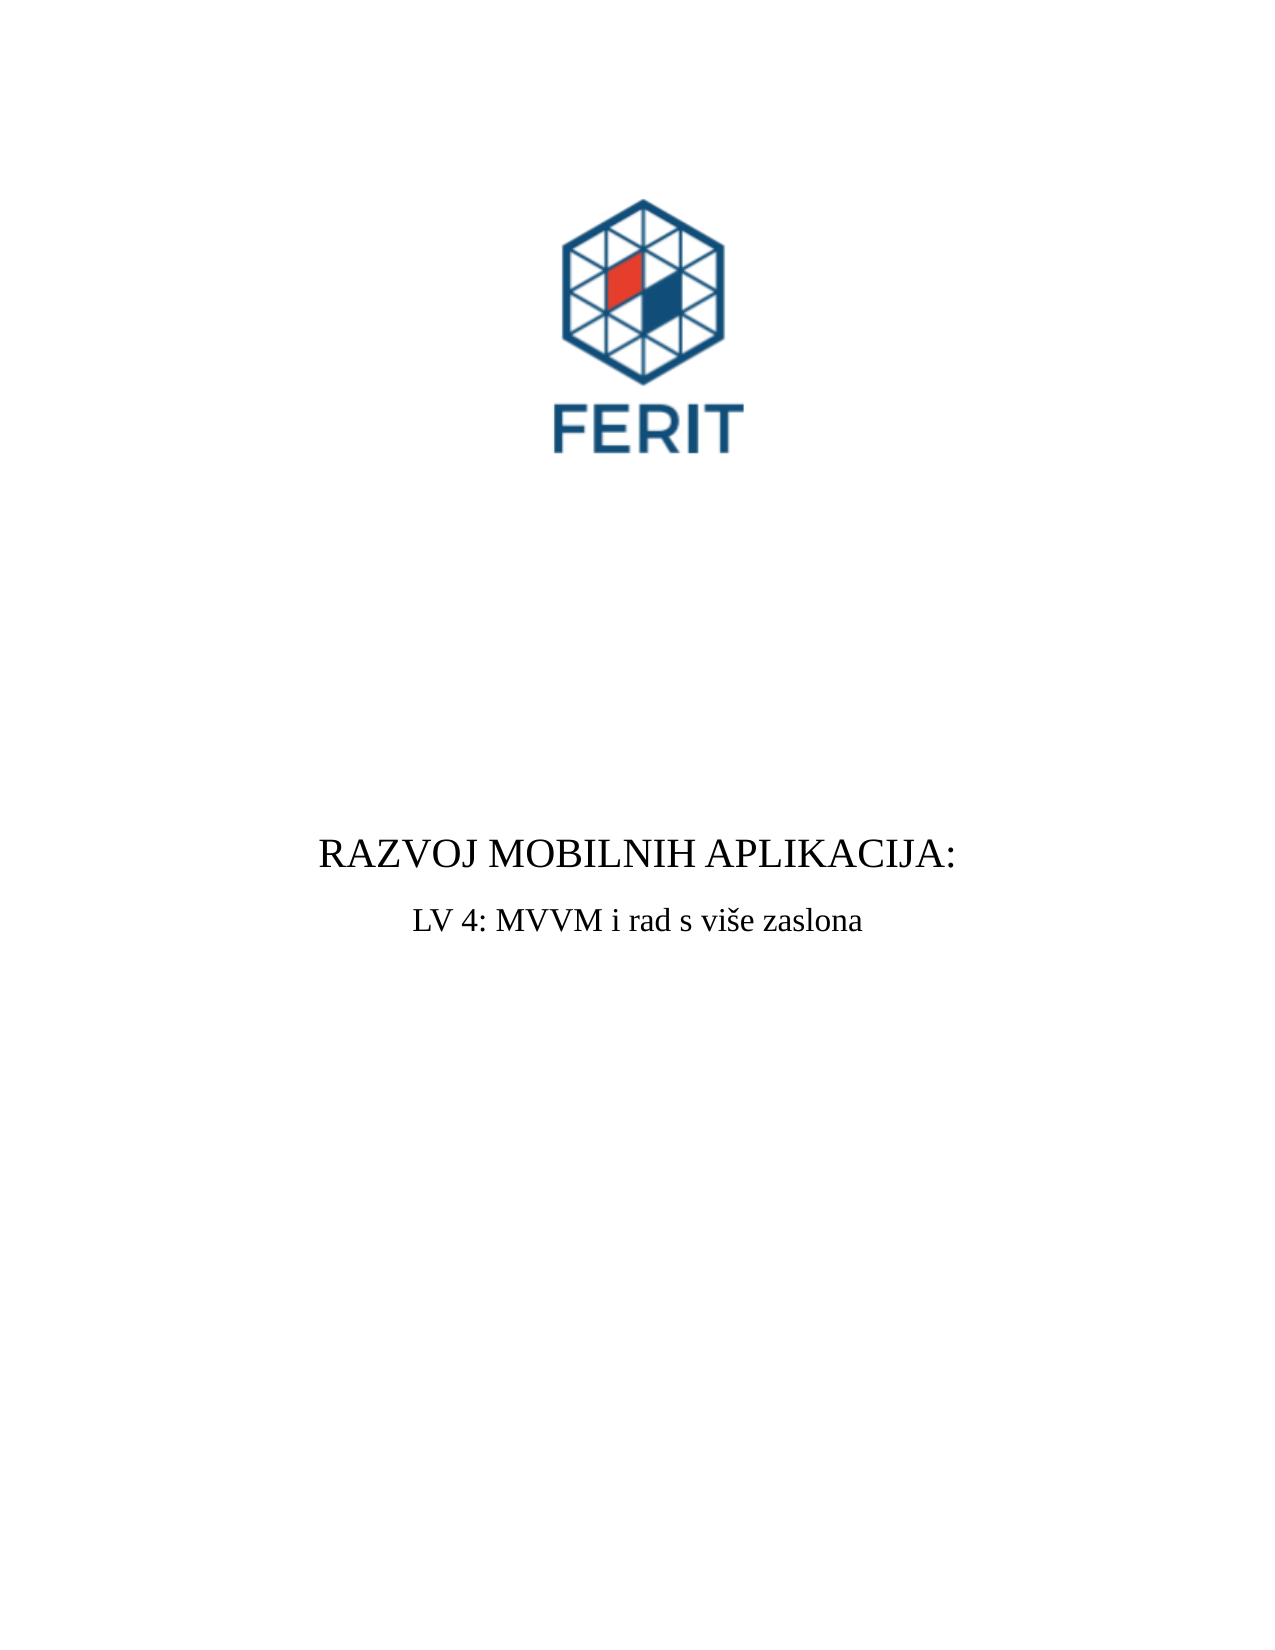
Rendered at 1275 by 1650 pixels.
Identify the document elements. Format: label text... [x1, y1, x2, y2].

subtitle RAZVOJ MOBILNIH APLIKACIJA: [150, 828, 1125, 876]
subtitle LV 4: MVVM i rad s više zaslona [150, 900, 1125, 938]
picture [506, 187, 769, 491]
